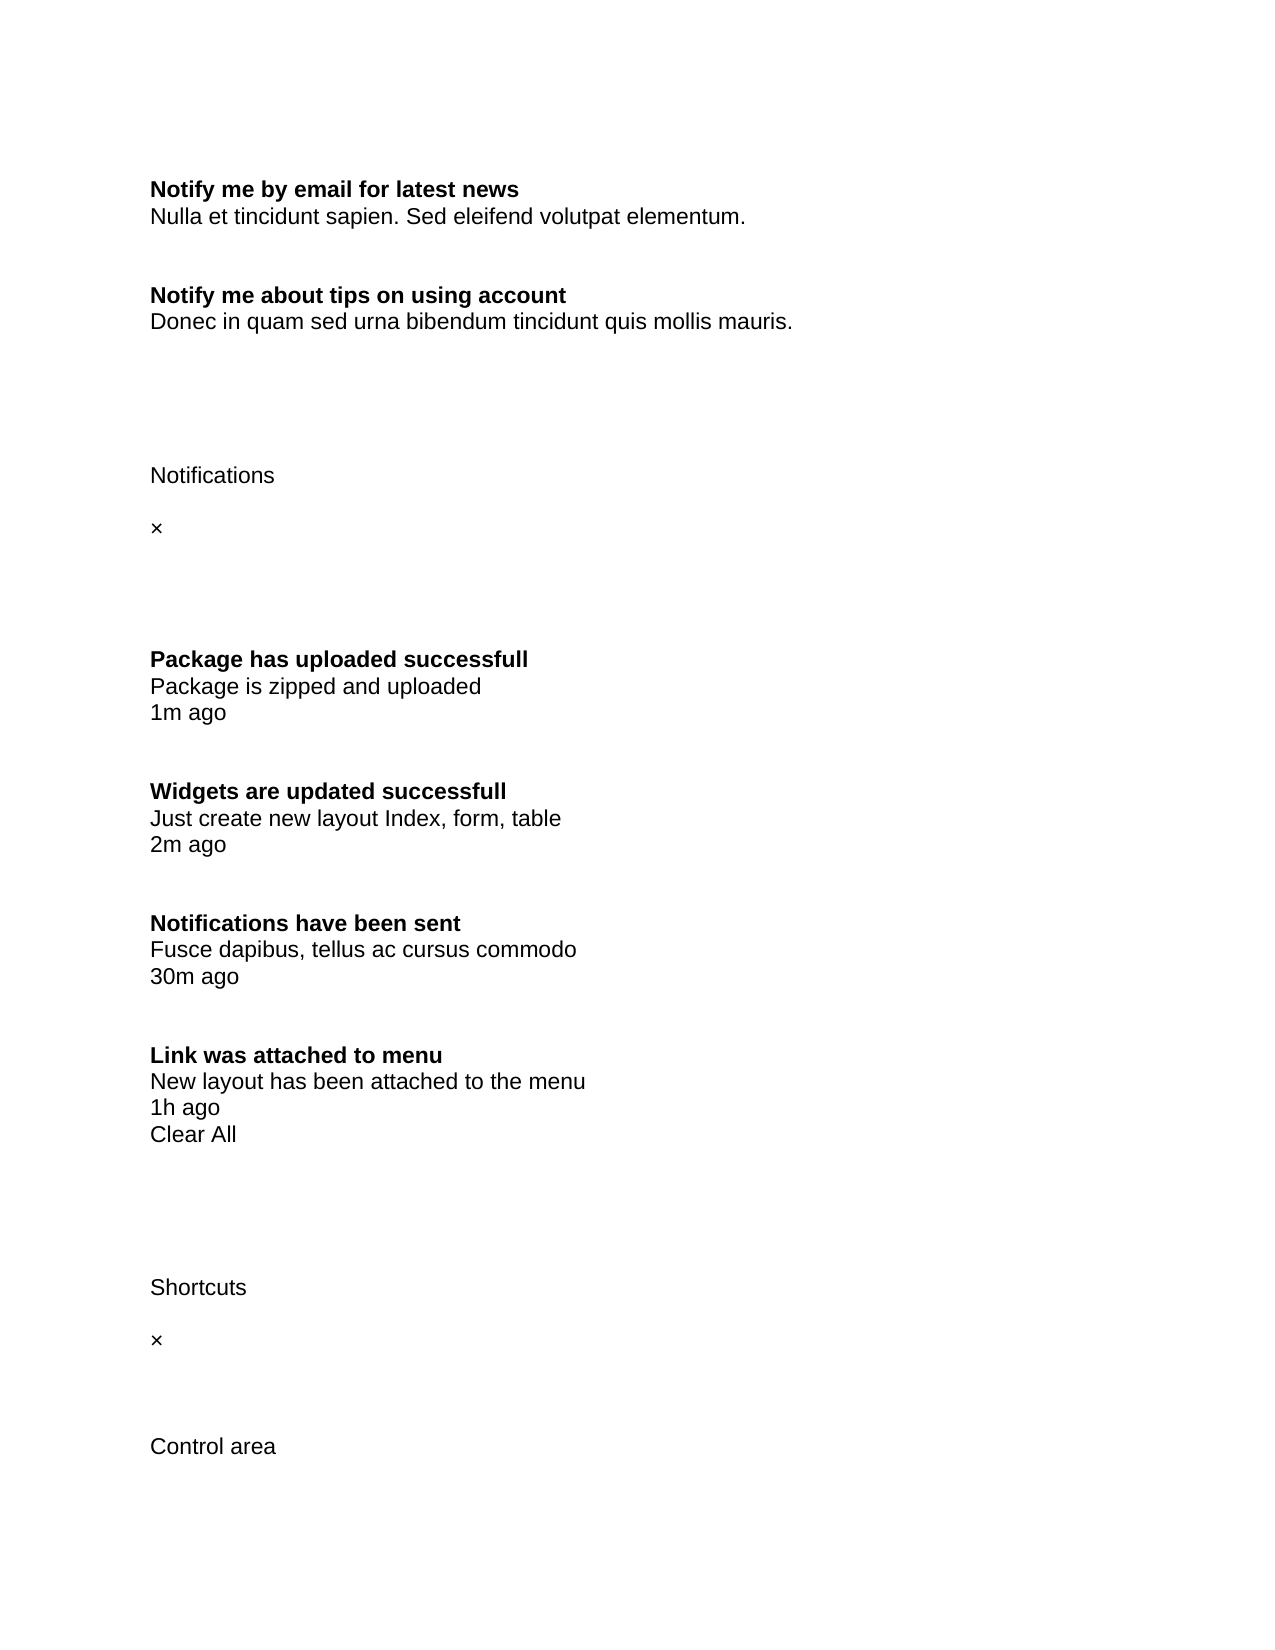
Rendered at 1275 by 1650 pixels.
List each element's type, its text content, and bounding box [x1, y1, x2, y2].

text Notifications [150, 462, 1125, 488]
text Donec in quam sed urna bibendum tincidunt quis mollis mauris. [150, 308, 1125, 334]
text × [150, 514, 1125, 541]
text Link was attached to menu [150, 1042, 1125, 1068]
text 2m ago [150, 831, 1125, 857]
text Widgets are updated successfull [150, 778, 1125, 804]
text Just create new layout Index, form, table [150, 804, 1125, 831]
text × [150, 1327, 1125, 1353]
text Control area [150, 1433, 1125, 1459]
text Shortcuts [150, 1274, 1125, 1301]
text Notify me by email for latest news [150, 176, 1125, 203]
text 30m ago [150, 963, 1125, 989]
text New layout has been attached to the menu [150, 1068, 1125, 1094]
text Notifications have been sent [150, 910, 1125, 936]
text Nulla et tincidunt sapien. Sed eleifend volutpat elementum. [150, 203, 1125, 229]
text Clear All [150, 1121, 1125, 1147]
text Package is zipped and uploaded [150, 673, 1125, 699]
text 1h ago [150, 1094, 1125, 1121]
text 1m ago [150, 699, 1125, 725]
text Fusce dapibus, tellus ac cursus commodo [150, 936, 1125, 963]
text Notify me about tips on using account [150, 282, 1125, 308]
text Package has uploaded successfull [150, 646, 1125, 673]
